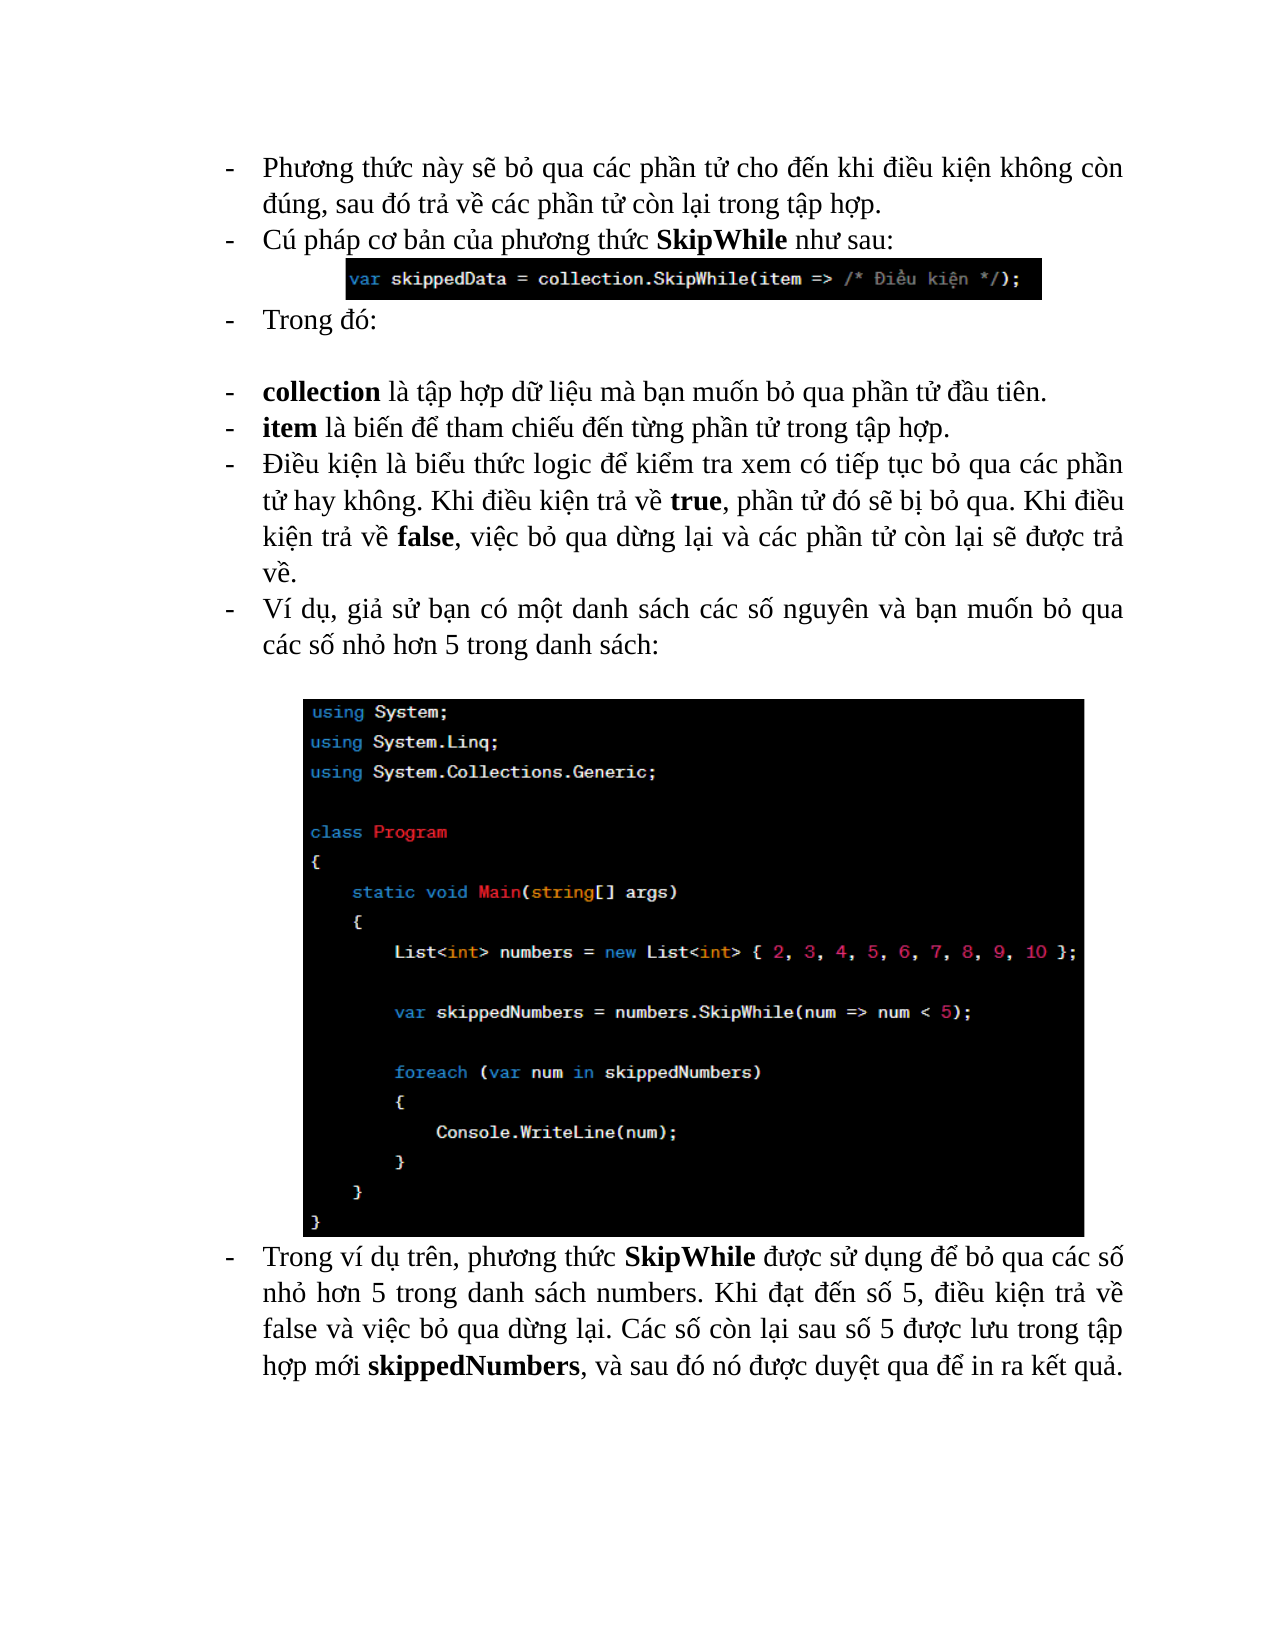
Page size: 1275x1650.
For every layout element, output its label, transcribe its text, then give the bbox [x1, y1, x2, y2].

list Ví dụ, giả sử bạn có một danh sách các số nguyên và bạn muốn bỏ qua các số nhỏ hơn 5 trong danh sách: [225, 591, 1125, 661]
picture [303, 699, 1085, 1237]
picture [345, 258, 1042, 300]
list Trong ví dụ trên, phương thức SkipWhile được sử dụng để bỏ qua các số nhỏ hơn 5 trong danh sách numbers. Khi đạt đến số 5, điều kiện trả về false và việc bỏ qua dừng lại. Các số còn lại sau số 5 được lưu trong tập hợp mới skippedNumbers, và sau đó nó được duyệt qua để in ra kết quả. [225, 1239, 1125, 1381]
list Trong đó: [225, 302, 1125, 335]
list Cú pháp cơ bản của phương thức SkipWhile như sau: [225, 222, 1125, 256]
list Phương thức này sẽ bỏ qua các phần tử cho đến khi điều kiện không còn đúng, sau đó trả về các phần tử còn lại trong tập hợp. [225, 150, 1125, 220]
list collection là tập hợp dữ liệu mà bạn muốn bỏ qua phần tử đầu tiên. [225, 374, 1125, 408]
list item là biến để tham chiếu đến từng phần tử trong tập hợp. [225, 410, 1125, 444]
list Điều kiện là biểu thức logic để kiểm tra xem có tiếp tục bỏ qua các phần tử hay không. Khi điều kiện trả về true, phần tử đó sẽ bị bỏ qua. Khi điều kiện trả về false, việc bỏ qua dừng lại và các phần tử còn lại sẽ được trả về. [225, 446, 1125, 588]
